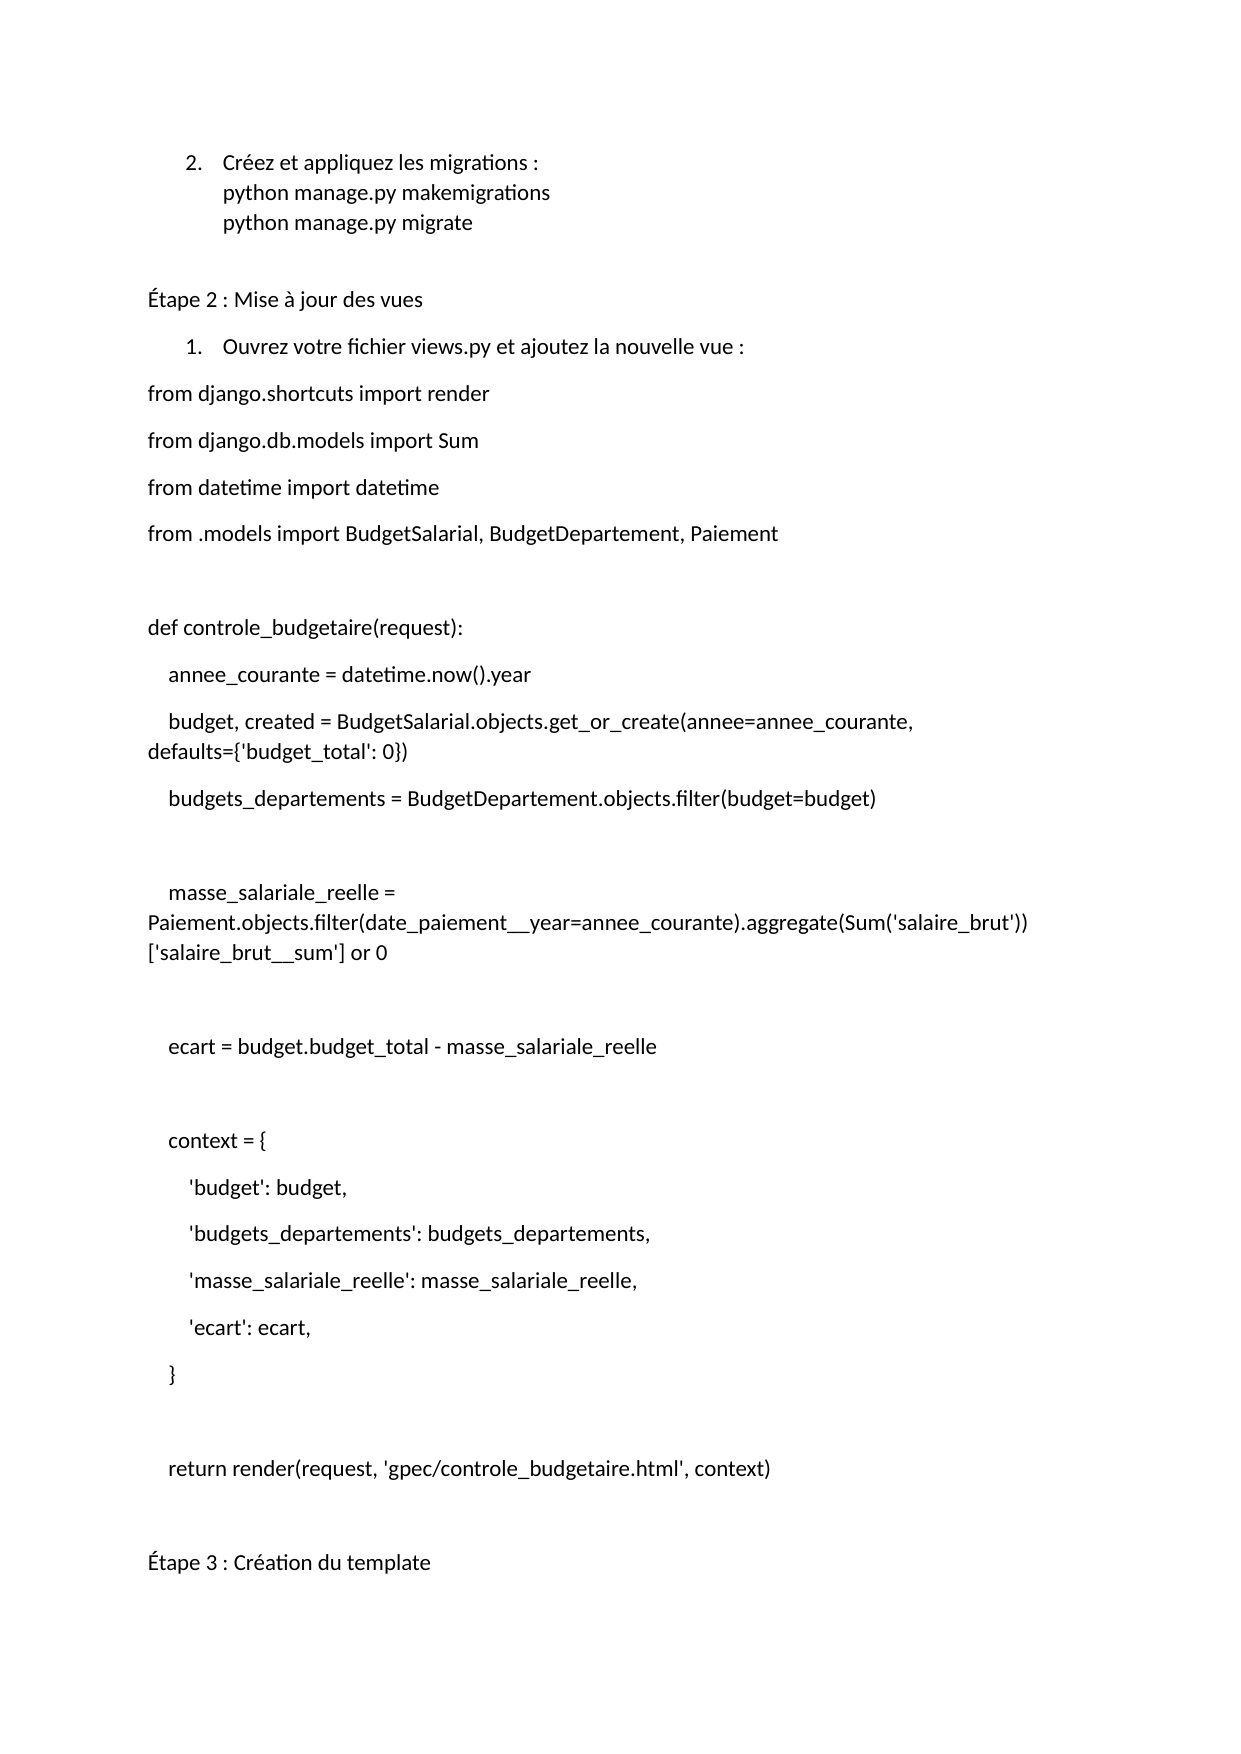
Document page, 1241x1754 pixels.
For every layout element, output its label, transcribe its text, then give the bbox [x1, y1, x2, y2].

text context = { [148, 1126, 1093, 1154]
text 'masse_salariale_reelle': masse_salariale_reelle, [148, 1266, 1093, 1294]
list python manage.py makemigrations [223, 178, 1093, 206]
text 'budget': budget, [148, 1173, 1093, 1201]
text from datetime import datetime [148, 473, 1093, 501]
list Créez et appliquez les migrations : [185, 148, 1093, 176]
text } [148, 1360, 1093, 1388]
text 'budgets_departements': budgets_departements, [148, 1219, 1093, 1247]
text 'ecart': ecart, [148, 1313, 1093, 1341]
text from .models import BudgetSalarial, BudgetDepartement, Paiement [148, 519, 1093, 547]
text ecart = budget.budget_total - masse_salariale_reelle [148, 1032, 1093, 1060]
text from django.db.models import Sum [148, 426, 1093, 454]
text Étape 3 : Création du template [148, 1548, 1093, 1576]
text return render(request, 'gpec/controle_budgetaire.html', context) [148, 1454, 1093, 1482]
text masse_salariale_reelle = Paiement.objects.filter(date_paiement__year=annee_courante).aggregate(Sum('salaire_brut'))['salaire_brut__sum'] or 0 [148, 878, 1093, 966]
text budget, created = BudgetSalarial.objects.get_or_create(annee=annee_courante, defaults={'budget_total': 0}) [148, 707, 1093, 765]
list python manage.py migrate [223, 208, 1093, 236]
text def controle_budgetaire(request): [148, 613, 1093, 641]
text Étape 2 : Mise à jour des vues [148, 285, 1093, 313]
text from django.shortcuts import render [148, 379, 1093, 407]
text budgets_departements = BudgetDepartement.objects.filter(budget=budget) [148, 784, 1093, 812]
text annee_courante = datetime.now().year [148, 660, 1093, 688]
list Ouvrez votre fichier views.py et ajoutez la nouvelle vue : [185, 332, 1093, 360]
